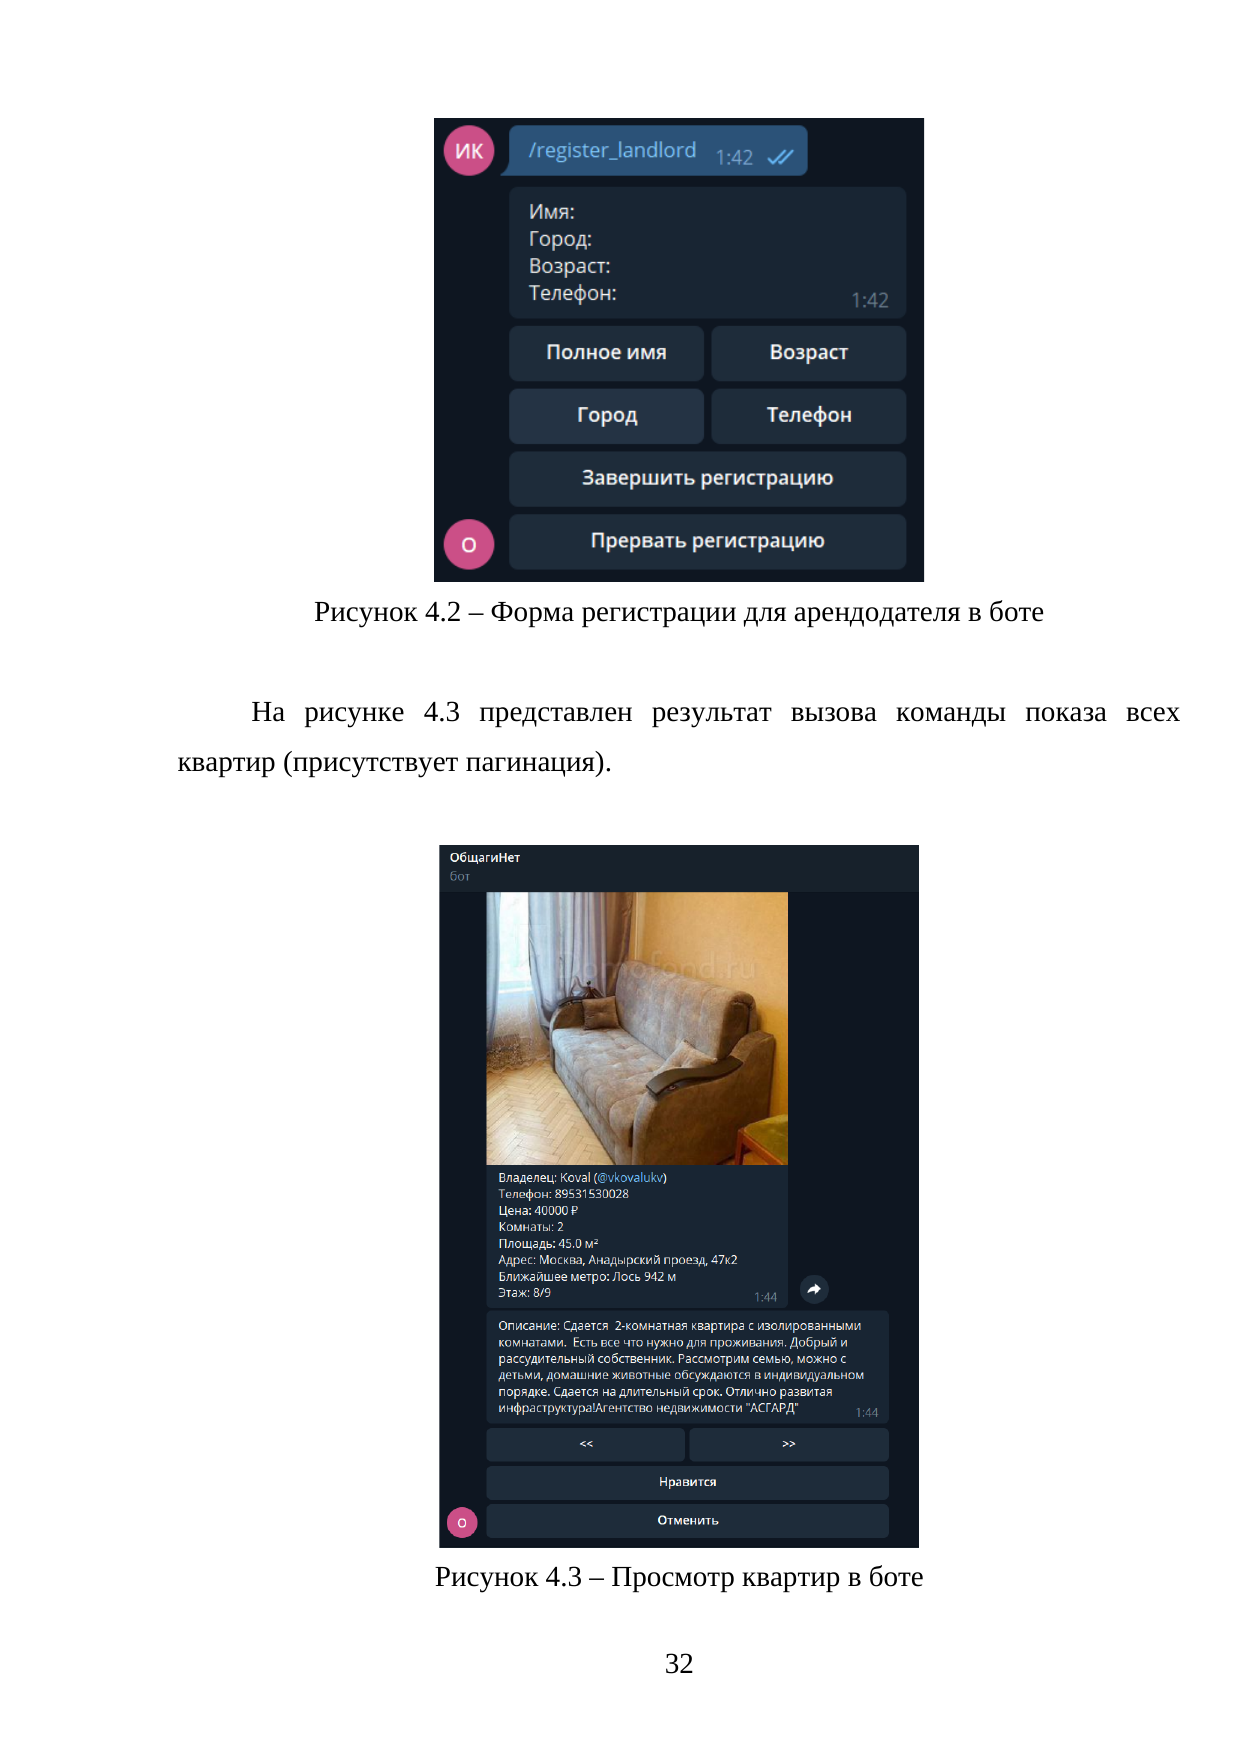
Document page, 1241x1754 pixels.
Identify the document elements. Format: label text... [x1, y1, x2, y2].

text На рисунке 4.3 представлен результат вызова команды показа всех квартир (присутствует пагинация). [177, 694, 1181, 778]
text Рисунок 4.2 – Форма регистрации для арендодателя в боте [177, 594, 1181, 627]
picture [439, 845, 919, 1548]
picture [434, 118, 925, 582]
text Рисунок 4.3 – Просмотр квартир в боте [177, 1559, 1181, 1593]
